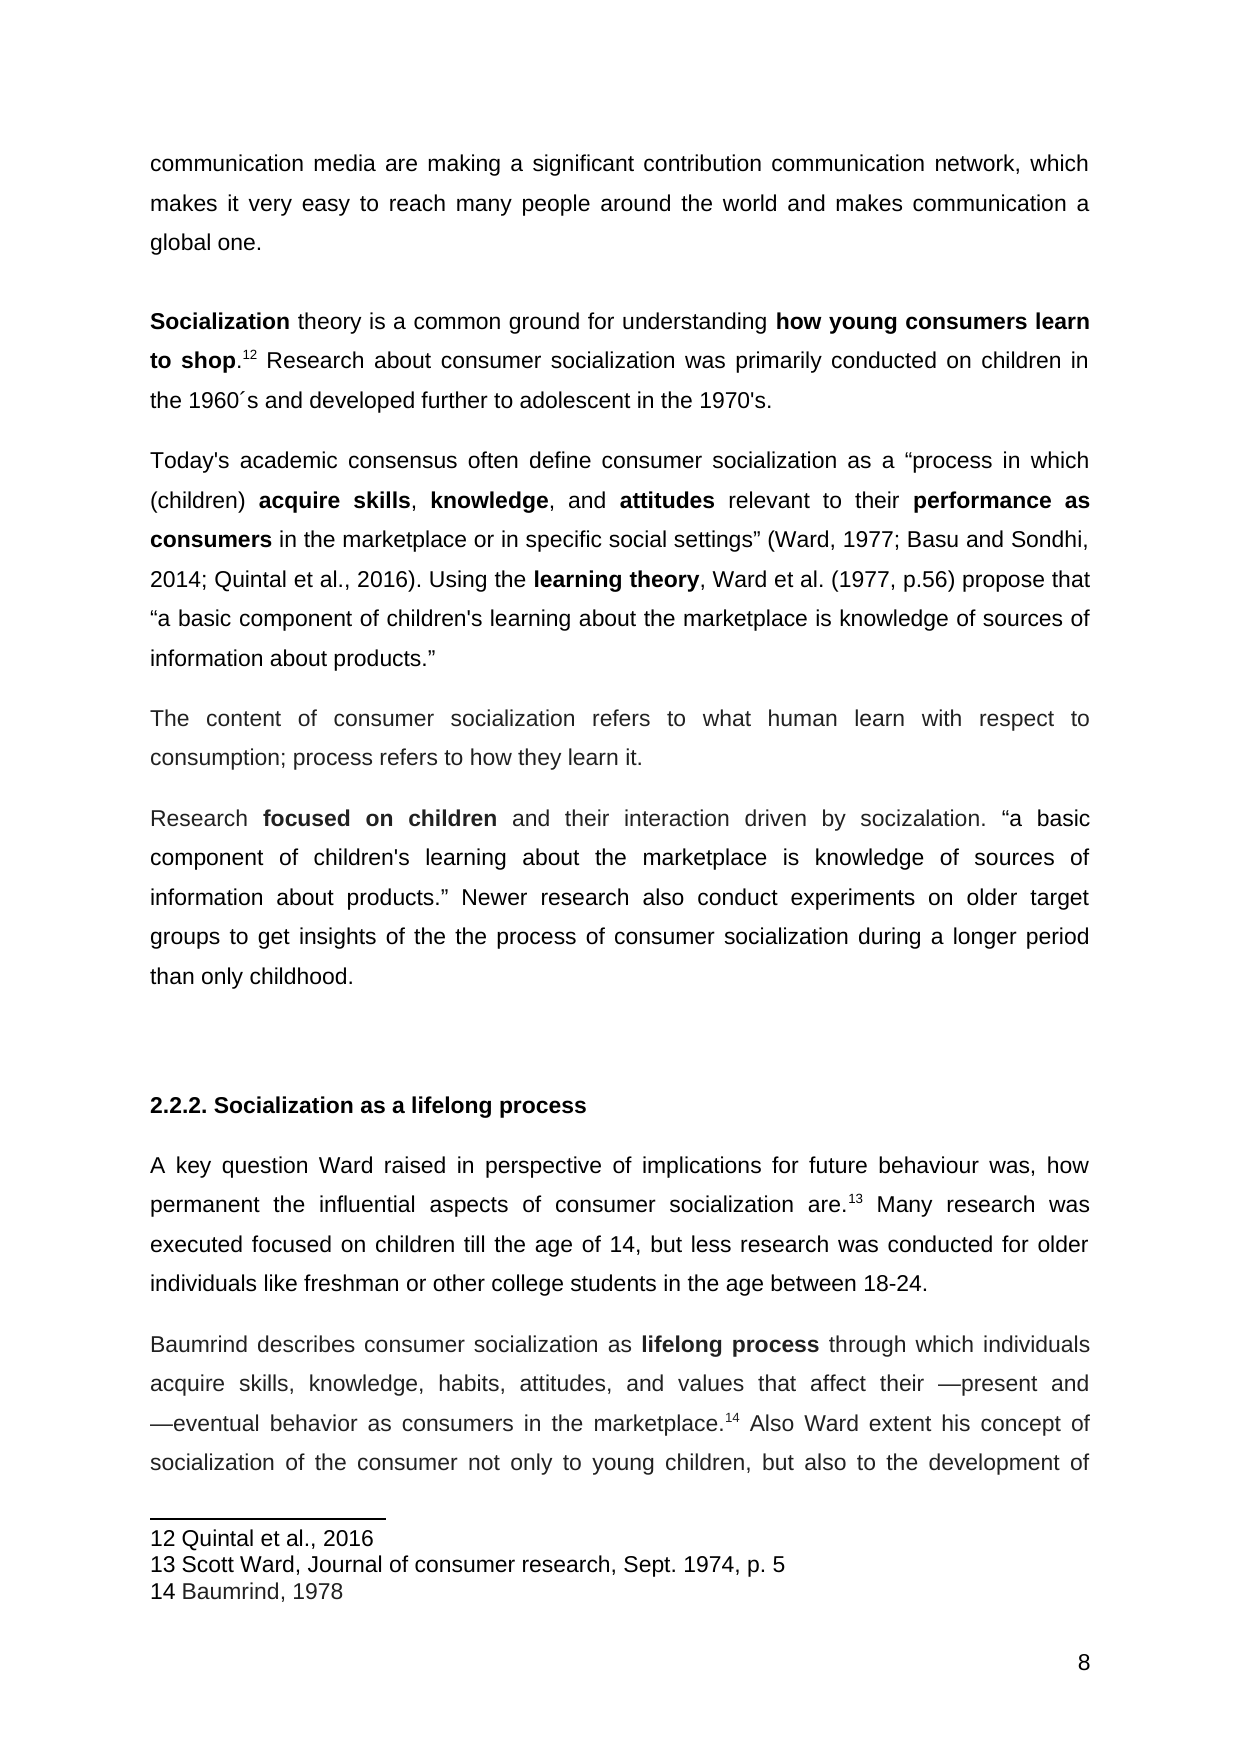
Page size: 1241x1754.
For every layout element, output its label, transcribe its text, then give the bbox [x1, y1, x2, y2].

text Socialization theory is a common ground for understanding how young consumers learn to shop. Research about consumer socialization was primarily conducted on children in the 1960´s and developed further to adolescent in the 1970's. [150, 308, 1090, 413]
text A key question Ward raised in perspective of implications for future behaviour was, how permanent the influential aspects of consumer socialization are. Many research was executed focused on children till the age of 14, but less research was conducted for older individuals like freshman or other college students in the age between 18-24. [150, 1152, 1090, 1297]
text Research focused on children and their interaction driven by socizalation. “a basic component of children's learning about the marketplace is knowledge of sources of information about products.” Newer research also conduct experiments on older target groups to get insights of the the process of consumer socialization during a longer period than only childhood. [150, 805, 1090, 989]
text The content of consumer socialization refers to what human learn with respect to consumption; process refers to how they learn it. [150, 705, 1090, 771]
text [150, 1331, 1090, 1475]
text Today's academic consensus often define consumer socialization as a “process in which (children) acquire skills, knowledge, and attitudes relevant to their performance as consumers in the marketplace or in specific social settings” (Ward, 1977; Basu and Sondhi, 2014; Quintal et al., 2016). Using the learning theory, Ward et al. (1977, p.56) propose that “a basic component of children's learning about the marketplace is knowledge of sources of information about products.” [150, 447, 1090, 671]
subtitle 2.2.2. Socialization as a lifelong process [150, 1092, 1090, 1118]
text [150, 150, 1090, 255]
